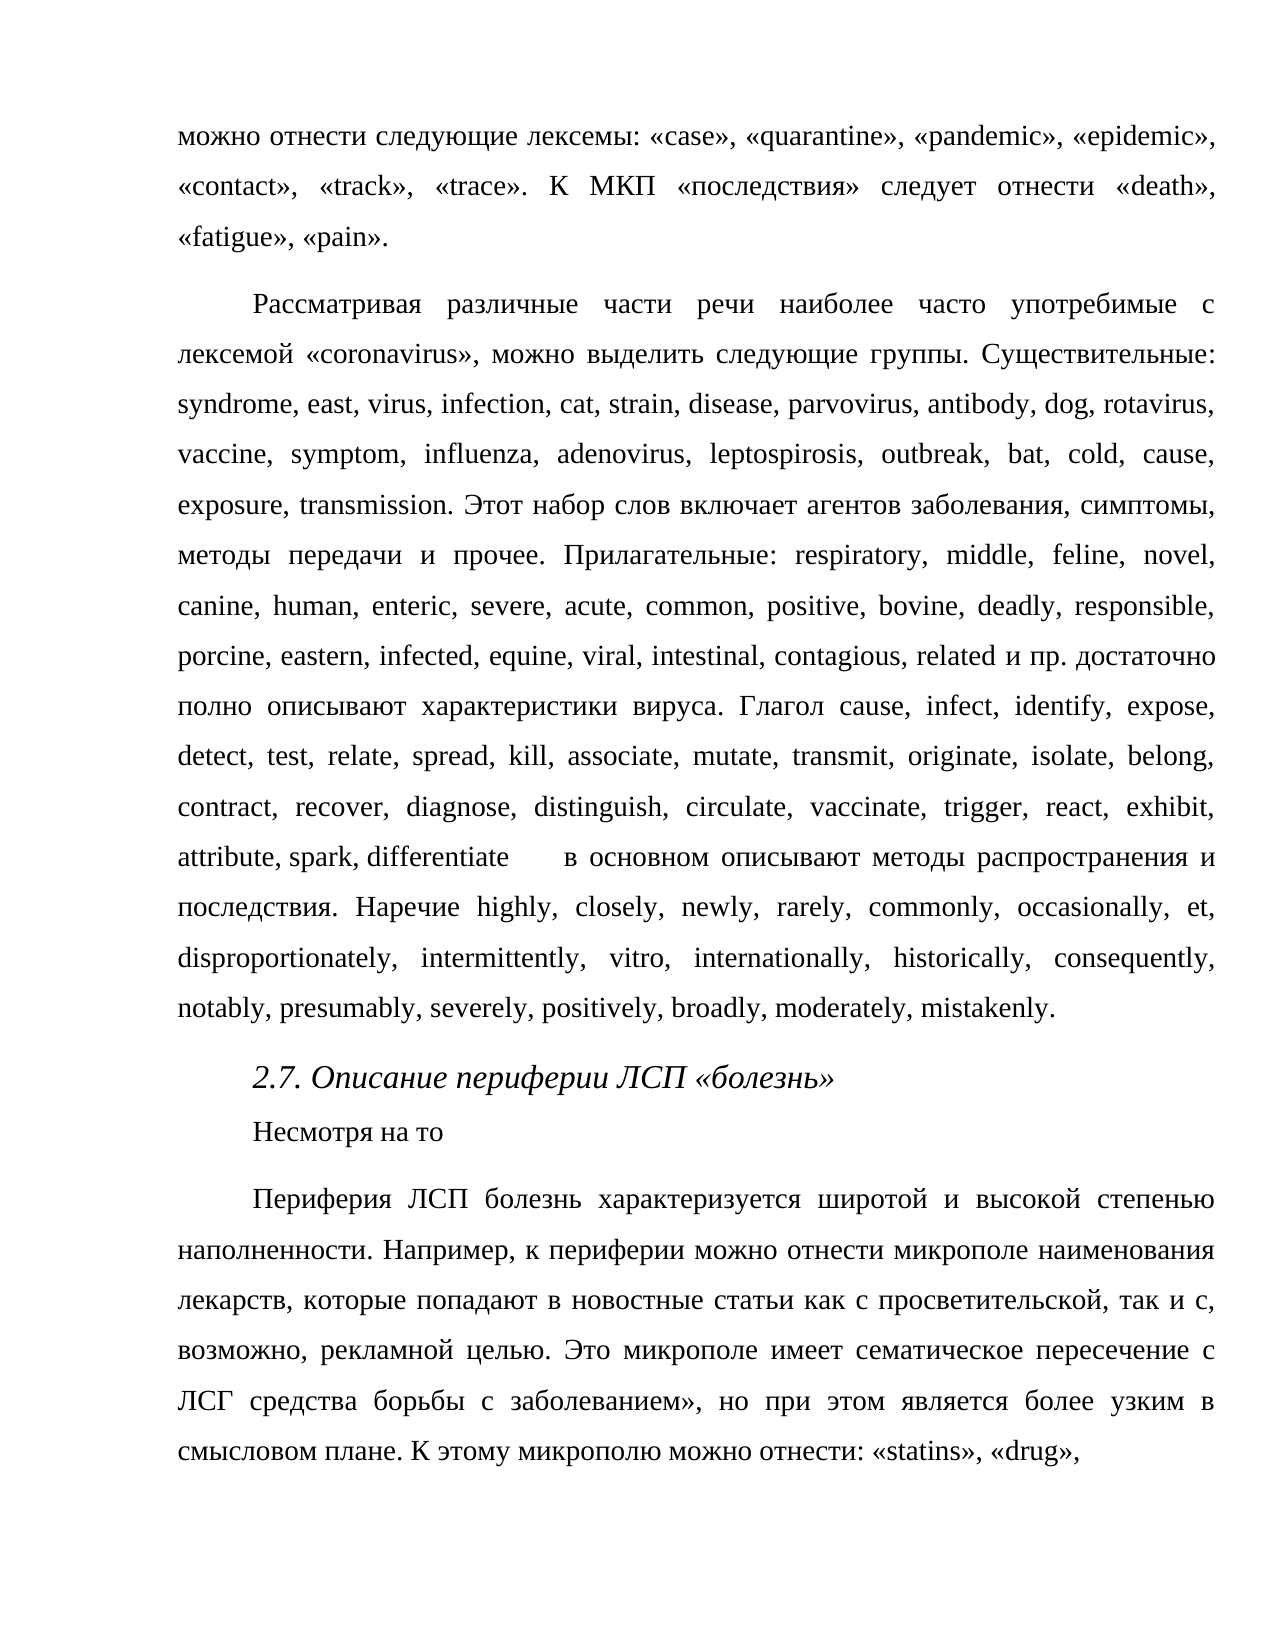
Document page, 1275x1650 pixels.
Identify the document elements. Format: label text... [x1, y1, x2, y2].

text Периферия ЛСП болезнь характеризуется широтой и высокой степенью наполненности. Например, к периферии можно отнести микрополе наименования лекарств, которые попадают в новостные статьи как с просветительской, так и с, возможно, рекламной целью. Это микрополе имеет сематическое пересечение с ЛСГ средства борьбы с заболеванием», но при этом является более узким в смысловом плане. К этому микрополю можно отнести: «statins», «drug», [177, 1182, 1216, 1467]
text Рассматривая различные части речи наиболее часто употребимые с лексемой «coronavirus», можно выделить следующие группы. Существительные: syndrome, east, virus, infection, cat, strain, disease, parvovirus, antibody, dog, rotavirus, vaccine, symptom, influenza, adenovirus, leptospirosis, outbreak, bat, cold, cause, exposure, transmission. Этот набор слов включает агентов заболевания, симптомы, методы передачи и прочее. Прилагательные: respiratory, middle, feline, novel, canine, human, enteric, severe, acute, common, positive, bovine, deadly, responsible, porcine, eastern, infected, equine, viral, intestinal, contagious, related и пр. достаточно полно описывают характеристики вируса. Глагол cause, infect, identify, expose, detect, test, relate, spread, kill, associate, mutate, transmit, originate, isolate, belong, contract, recover, diagnose, distinguish, circulate, vaccinate, trigger, react, exhibit, attribute, spark, differentiate в основном описывают методы распространения и последствия. Наречие highly, closely, newly, rarely, commonly, occasionally, et, disproportionately, intermittently, vitro, internationally, historically, consequently, notably, presumably, severely, positively, broadly, moderately, mistakenly. [177, 286, 1216, 1024]
subtitle 2.7. Описание периферии ЛСП «болезнь» [177, 1057, 1216, 1095]
text Несмотря на то [177, 1114, 1216, 1148]
